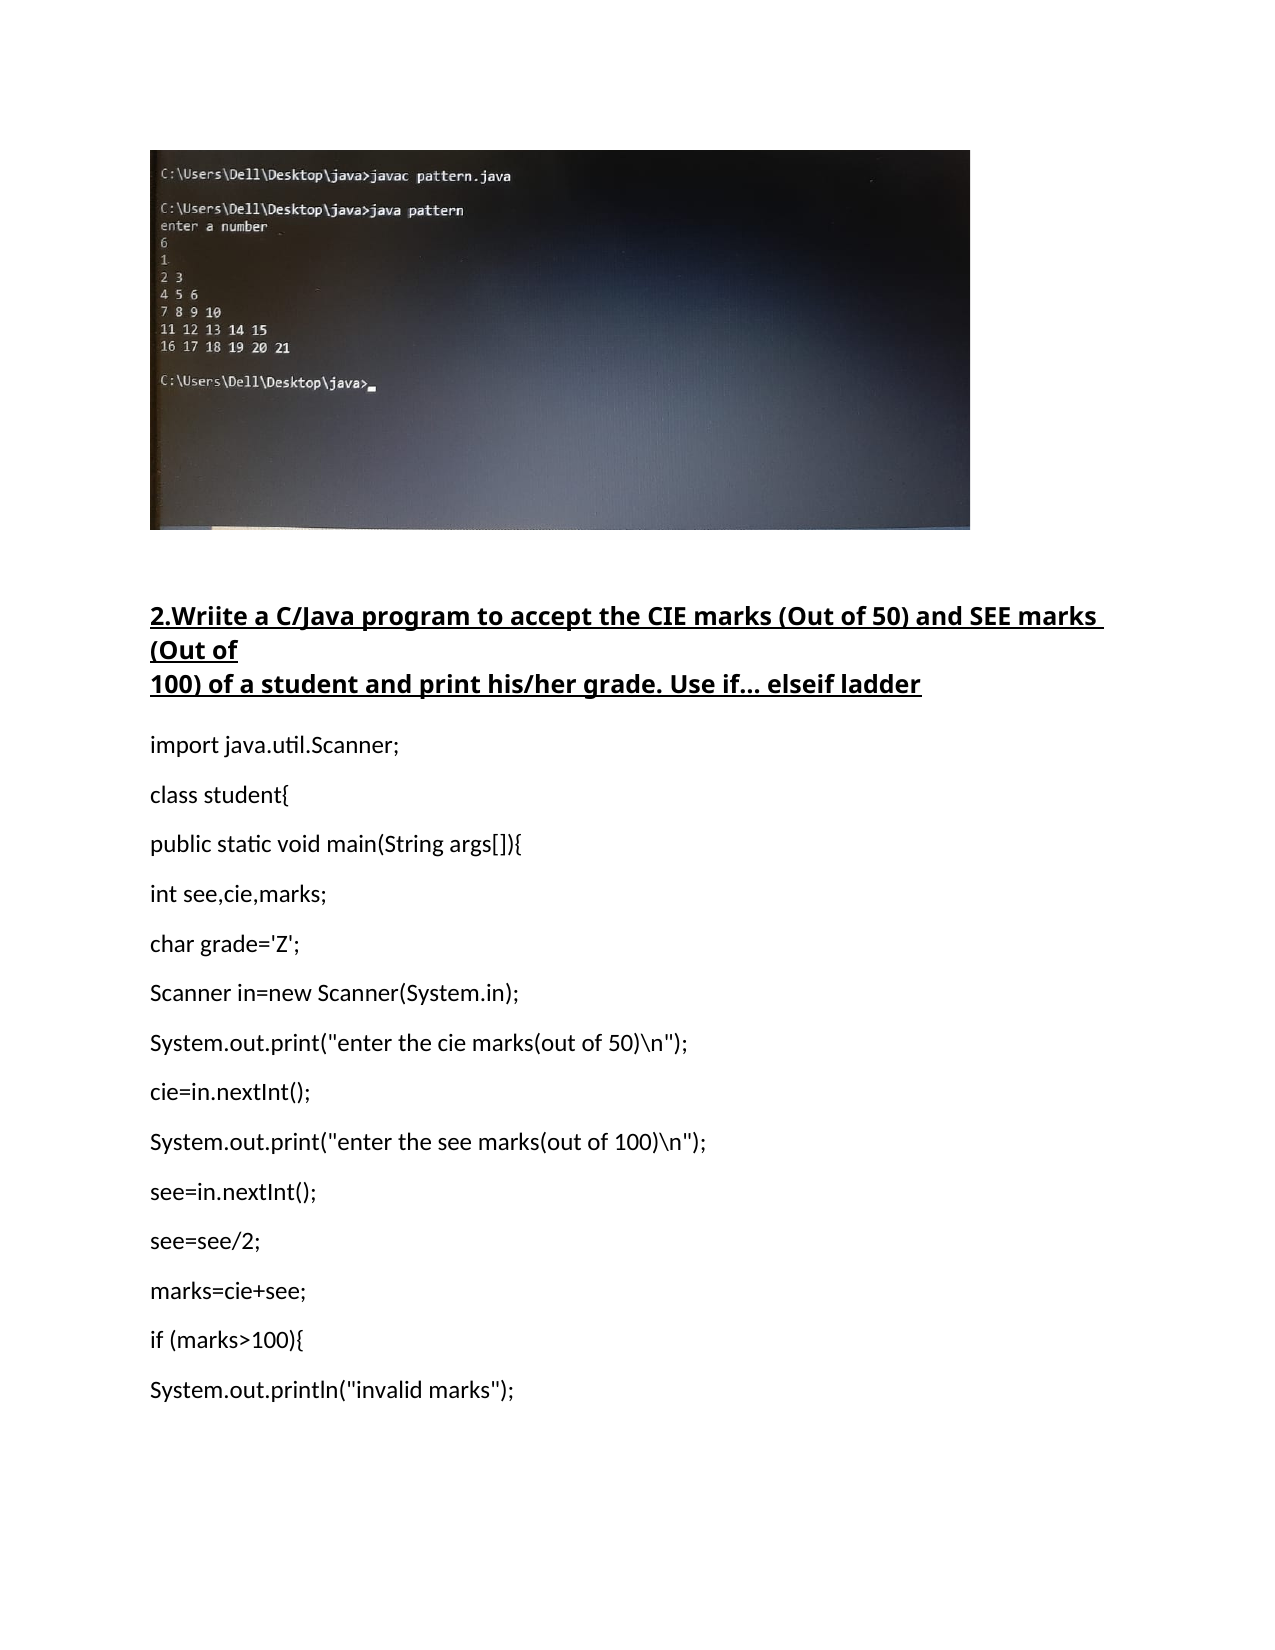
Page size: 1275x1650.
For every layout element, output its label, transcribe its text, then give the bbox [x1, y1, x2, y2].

text import java.util.Scanner; [150, 729, 1125, 760]
text if (marks>100){ [150, 1324, 1125, 1355]
text 2.Wriite a C/Java program to accept the CIE marks (Out of 50) and SEE marks (Out of [150, 598, 1125, 667]
text System.out.print("enter the see marks(out of 100)\n"); [150, 1126, 1125, 1157]
text char grade='Z'; [150, 928, 1125, 958]
text System.out.print("enter the cie marks(out of 50)\n"); [150, 1027, 1125, 1057]
text public static void main(String args[]){ [150, 828, 1125, 859]
text 100) of a student and print his/her grade. Use if… elseif ladder [150, 667, 1125, 701]
text System.out.println("invalid marks"); [150, 1374, 1125, 1404]
text Scanner in=new Scanner(System.in); [150, 977, 1125, 1008]
text see=see/2; [150, 1225, 1125, 1256]
text cie=in.nextInt(); [150, 1076, 1125, 1107]
text class student{ [150, 779, 1125, 809]
text marks=cie+see; [150, 1275, 1125, 1305]
picture [150, 150, 971, 530]
text int see,cie,marks; [150, 878, 1125, 909]
text see=in.nextInt(); [150, 1176, 1125, 1206]
